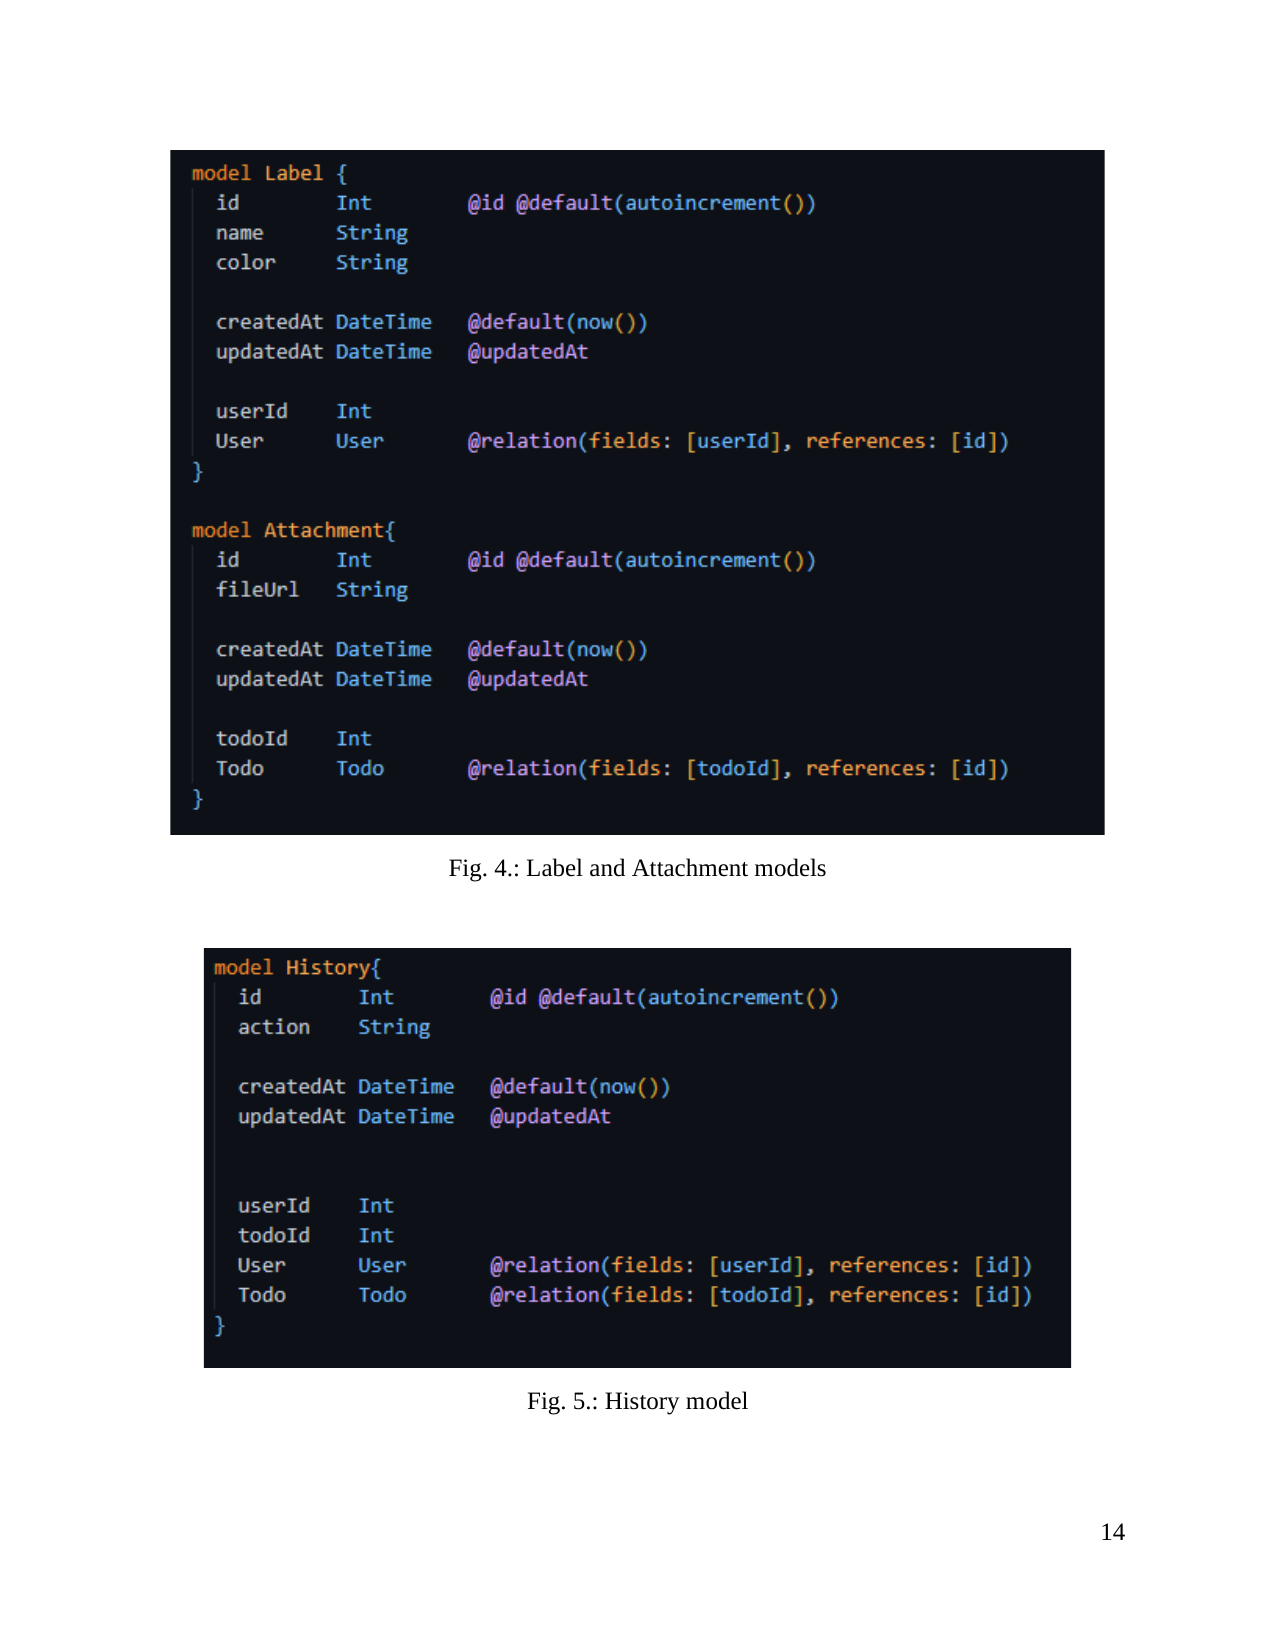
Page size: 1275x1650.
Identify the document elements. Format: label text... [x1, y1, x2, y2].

picture [203, 948, 1072, 1368]
text Fig. 5.: History model [150, 1386, 1125, 1415]
text Fig. 4.: Label and Attachment models [150, 853, 1125, 882]
picture [170, 150, 1105, 835]
